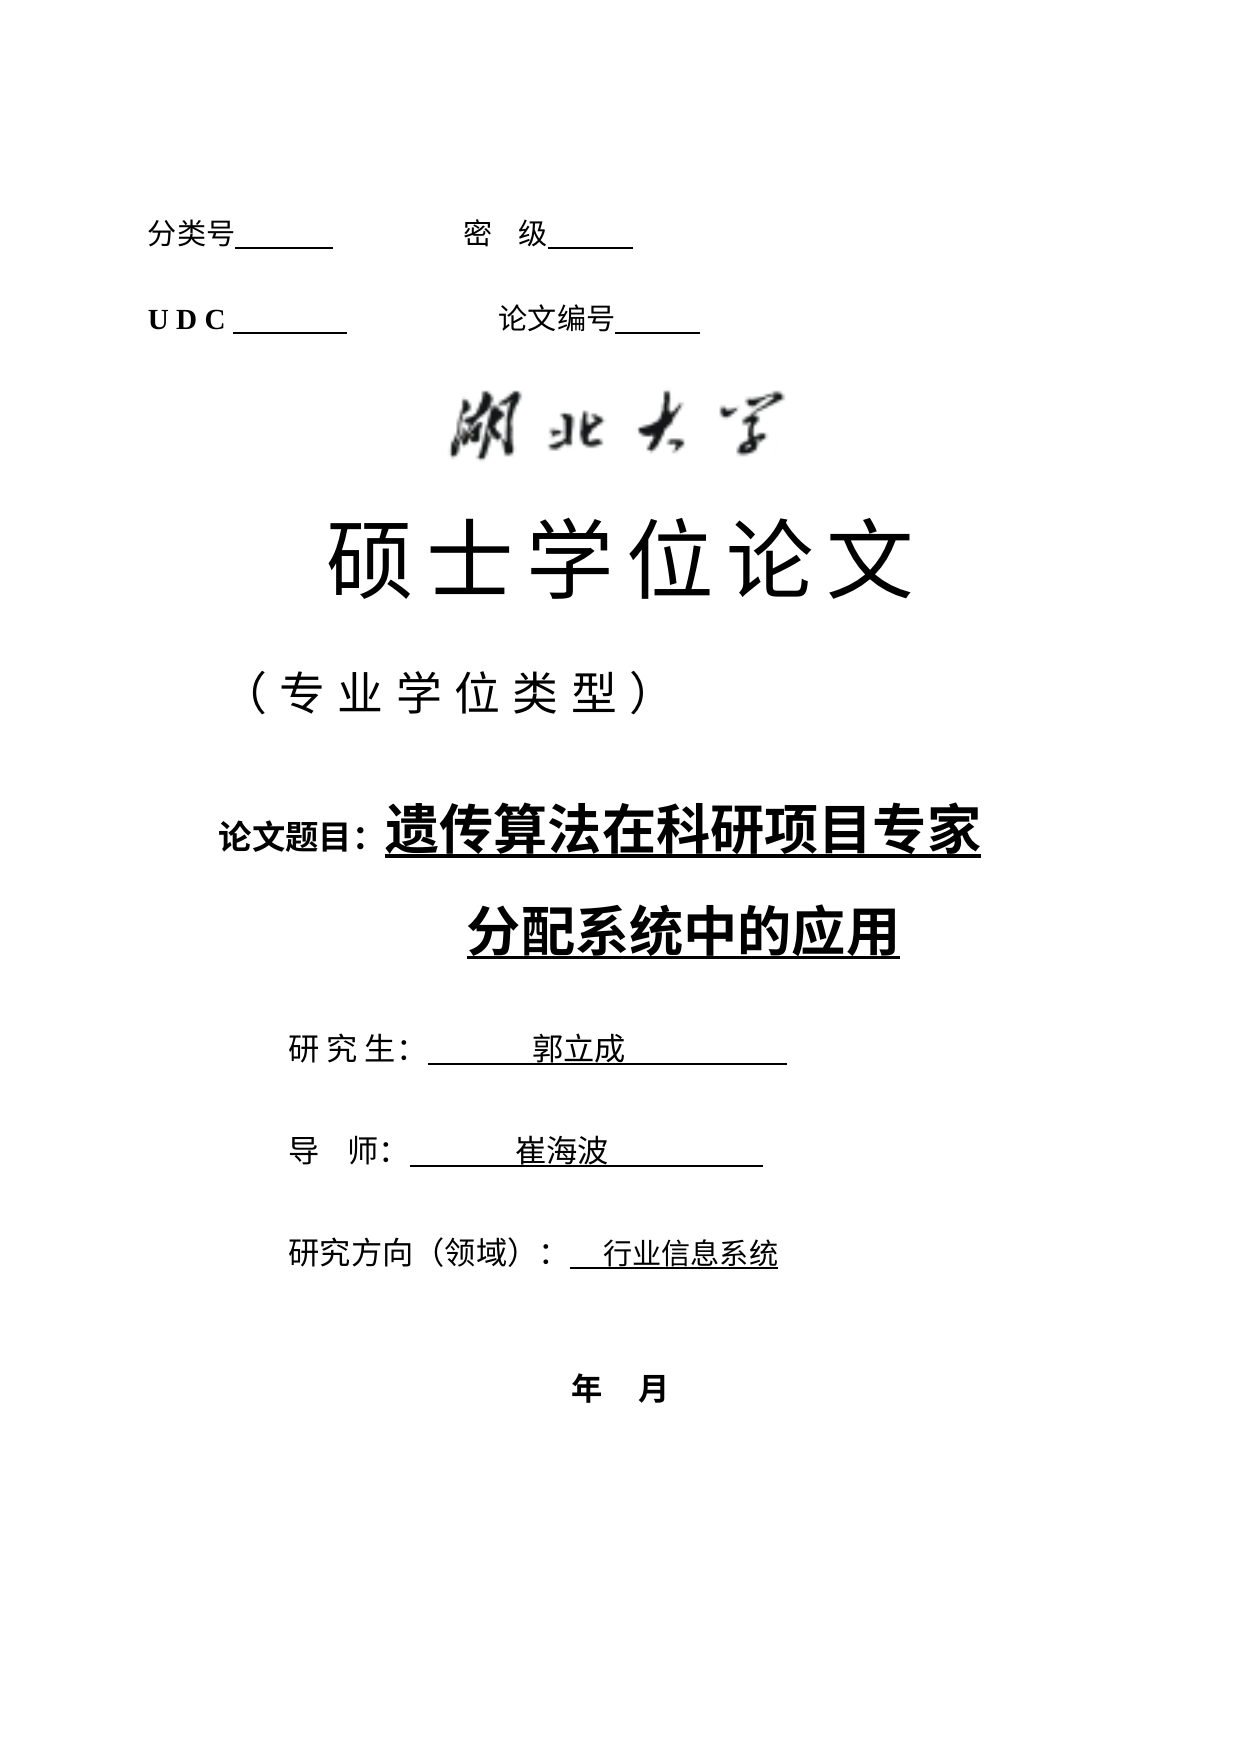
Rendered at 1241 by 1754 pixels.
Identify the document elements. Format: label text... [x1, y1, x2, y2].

text 研究方向（领域）： 行业信息系统 [148, 1217, 891, 1284]
text （专业学位类型） [148, 656, 1092, 724]
text U D C 论文编号 [148, 283, 1092, 351]
text 论文题目：遗传算法在科研项目专家分配系统中的应用 [201, 775, 998, 979]
text 分类号 密 级 [148, 198, 1092, 266]
text 导 师： 崔海波 [148, 1115, 891, 1183]
text 硕士学位论文 [148, 486, 1092, 622]
text 研 究 生： 郭立成 [148, 1013, 891, 1081]
text 年 月 [148, 1352, 1092, 1420]
